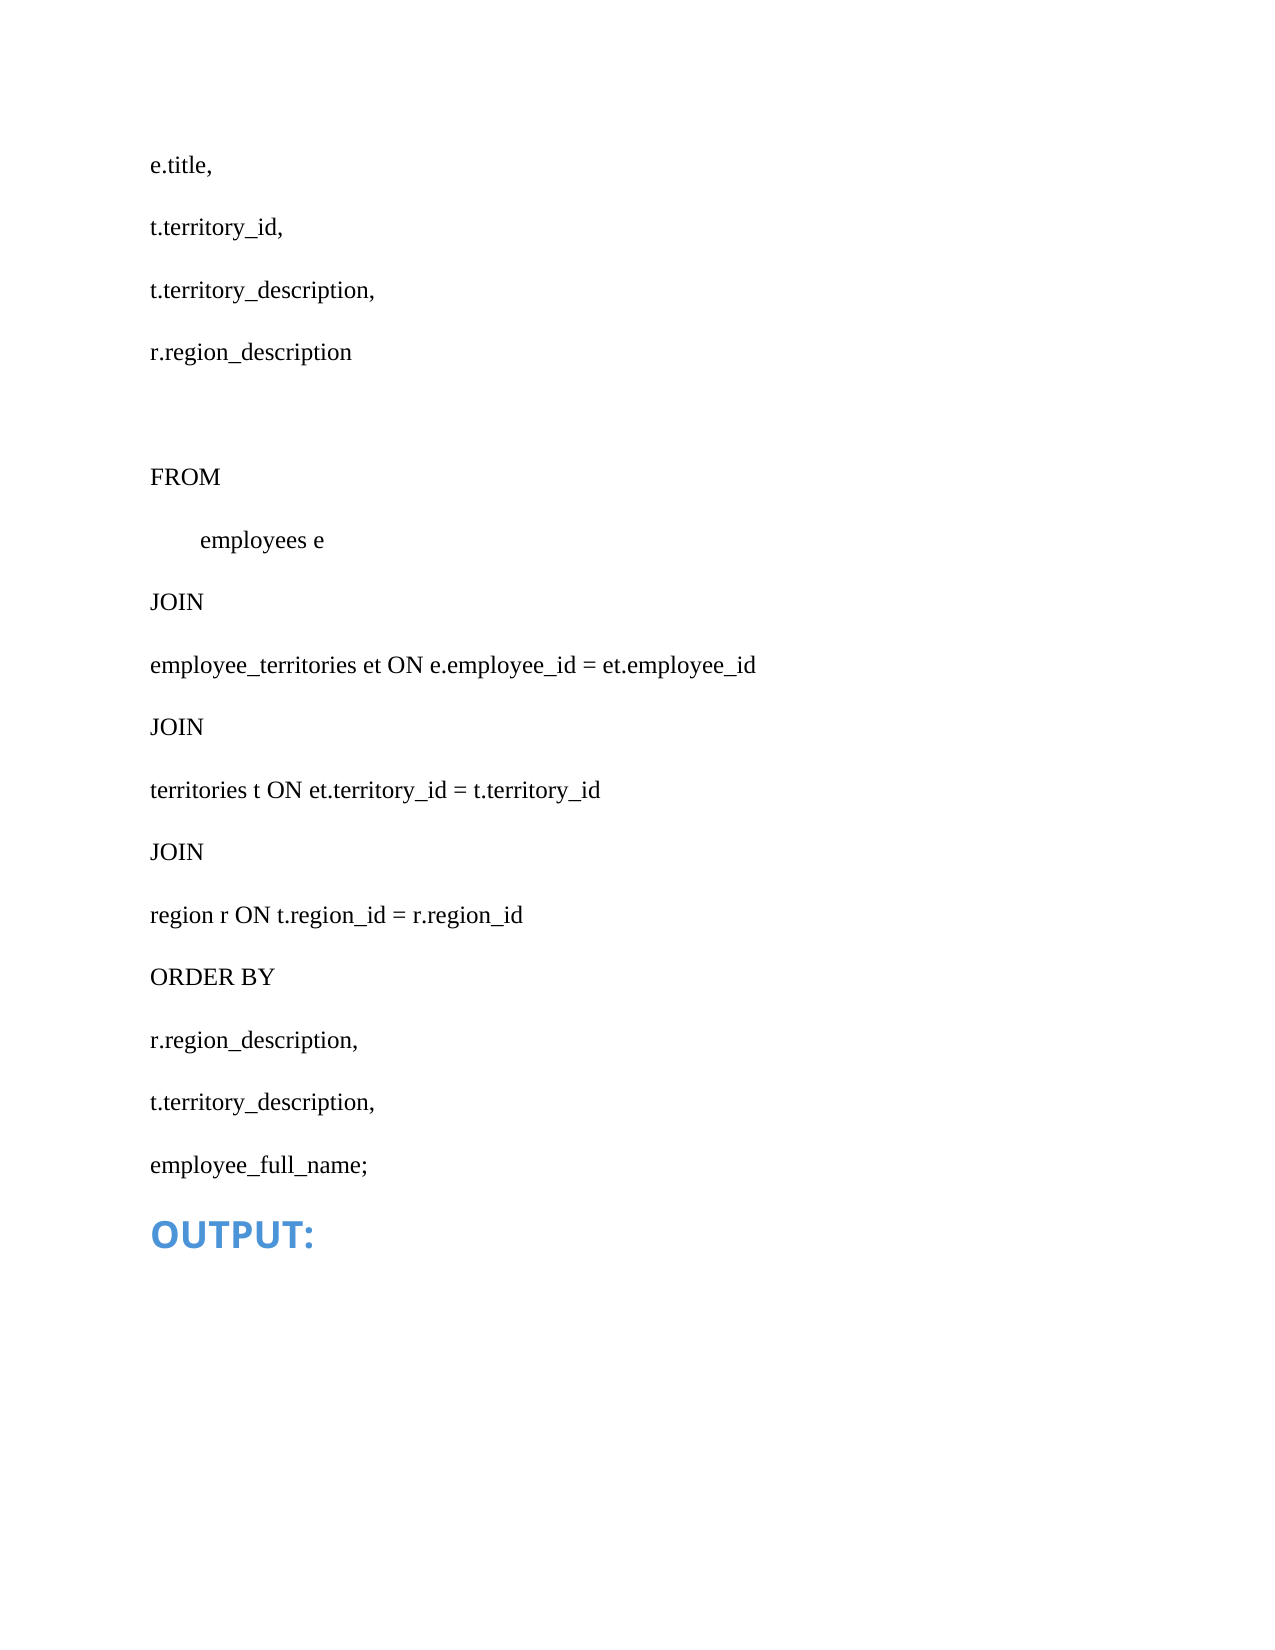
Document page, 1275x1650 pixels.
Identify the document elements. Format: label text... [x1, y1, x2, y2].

text e.title, [150, 150, 1125, 179]
text region r ON t.region_id = r.region_id [150, 900, 1125, 929]
text employees e [150, 525, 1125, 554]
text FROM [150, 462, 1125, 491]
text employee_territories et ON e.employee_id = et.employee_id [150, 650, 1125, 679]
text t.territory_id, [150, 212, 1125, 241]
text OUTPUT: [150, 1208, 1125, 1259]
text t.territory_description, [150, 1087, 1125, 1116]
text t.territory_description, [150, 275, 1125, 304]
text ORDER BY [150, 962, 1125, 991]
text territories t ON et.territory_id = t.territory_id [150, 775, 1125, 804]
text r.region_description, [150, 1025, 1125, 1054]
text JOIN [150, 587, 1125, 616]
text JOIN [150, 837, 1125, 866]
text r.region_description [150, 337, 1125, 366]
text JOIN [150, 712, 1125, 741]
text employee_full_name; [150, 1150, 1125, 1179]
